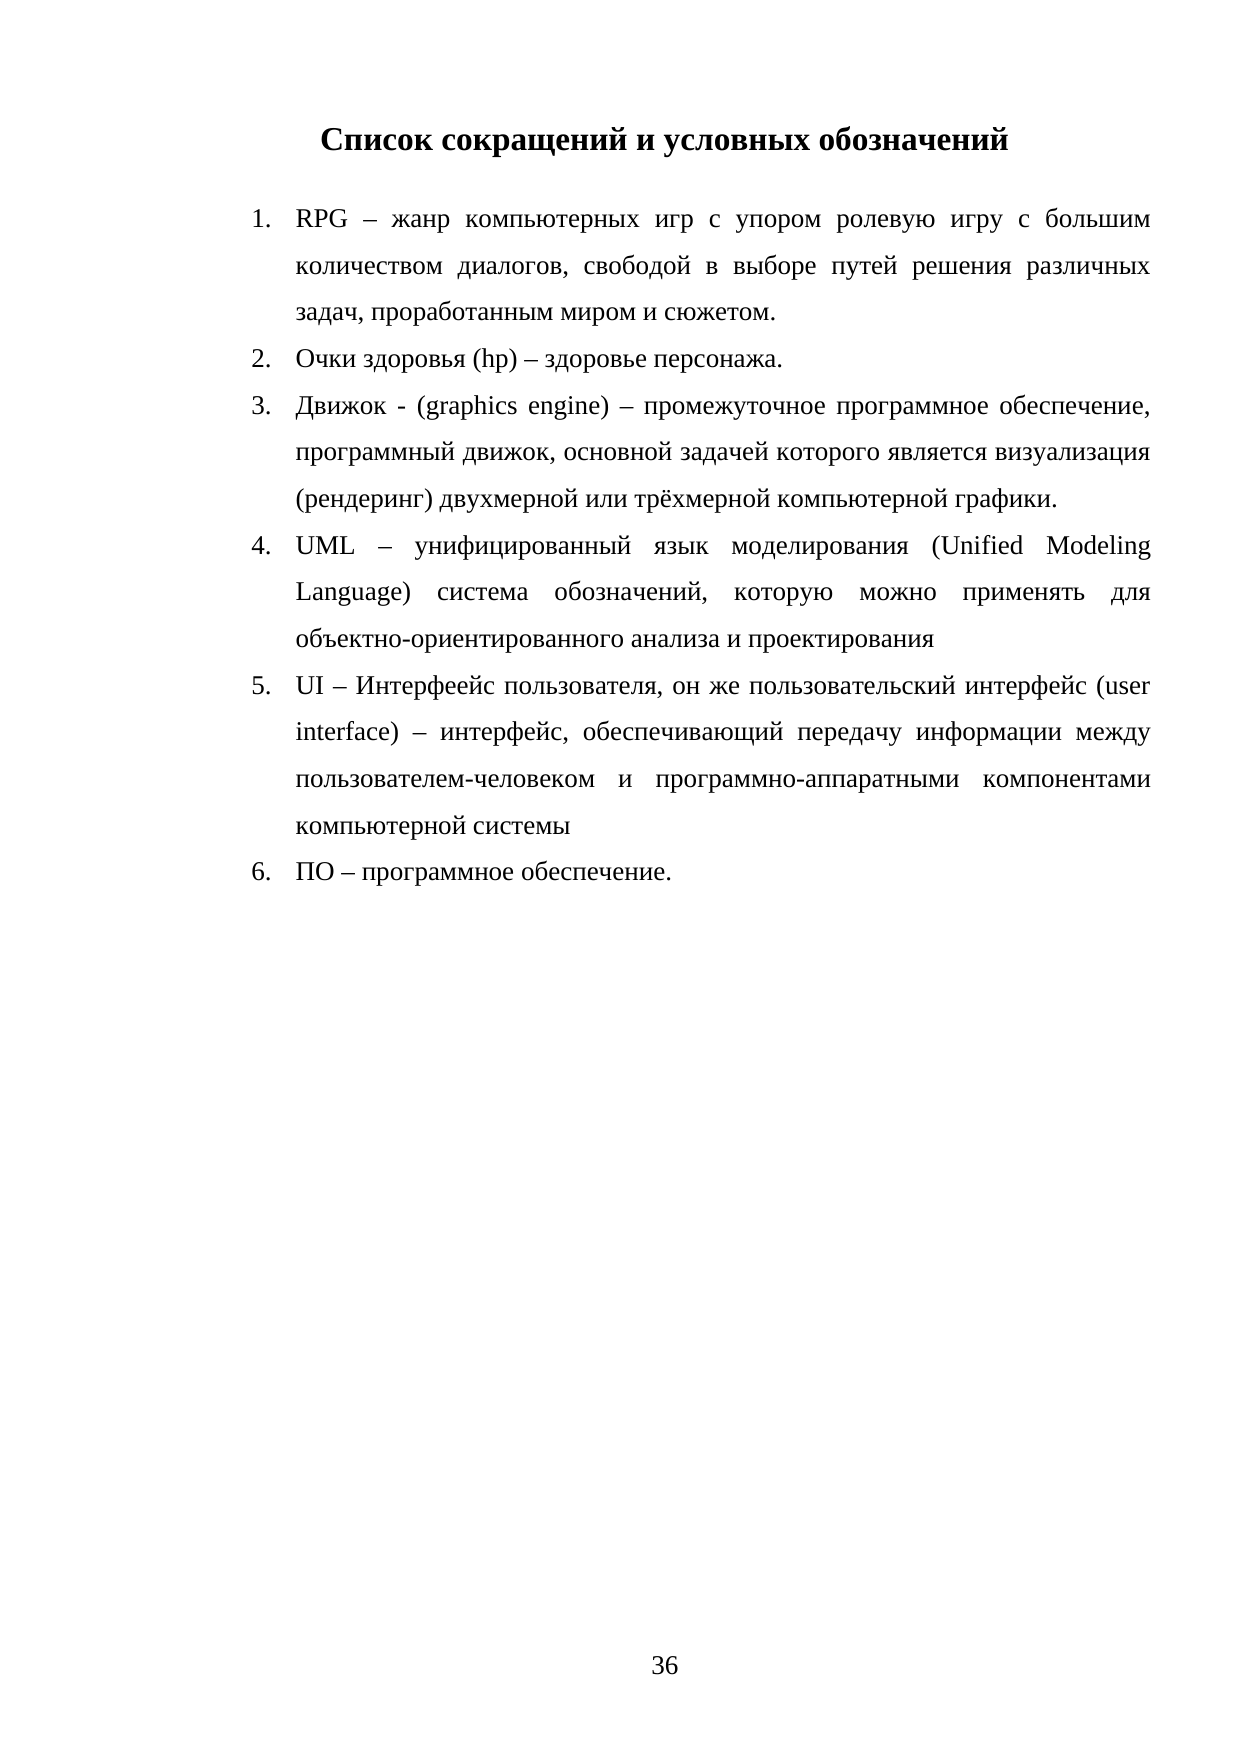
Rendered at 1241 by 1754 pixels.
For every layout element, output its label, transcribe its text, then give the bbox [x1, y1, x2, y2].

list RPG – жанр компьютерных игр с упором ролевую игру с большим количеством диалогов, свободой в выборе путей решения различных задач, проработанным миром и сюжетом. [251, 202, 1152, 327]
list UI – Интерфеейс пользователя, он же пользовательский интерфейс (user interface) – интерфейс, обеспечивающий передачу информации между пользователем-человеком и программно-аппаратными компонентами компьютерной системы [251, 669, 1152, 840]
list Очки здоровья (hp) – здоровье персонажа. [251, 342, 1152, 373]
list ПО – программное обеспечение. [251, 856, 1152, 887]
subtitle Список сокращений и условных обозначений [177, 120, 1152, 158]
list UML – унифицированный язык моделирования (Unified Modeling Language) система обозначений, которую можно применять для объектно-ориентированного анализа и проектирования [251, 529, 1152, 653]
list Движок - (graphics engine) – промежуточное программное обеспечение, программный движок, основной задачей которого является визуализация (рендеринг) двухмерной или трёхмерной компьютерной графики. [251, 389, 1152, 513]
